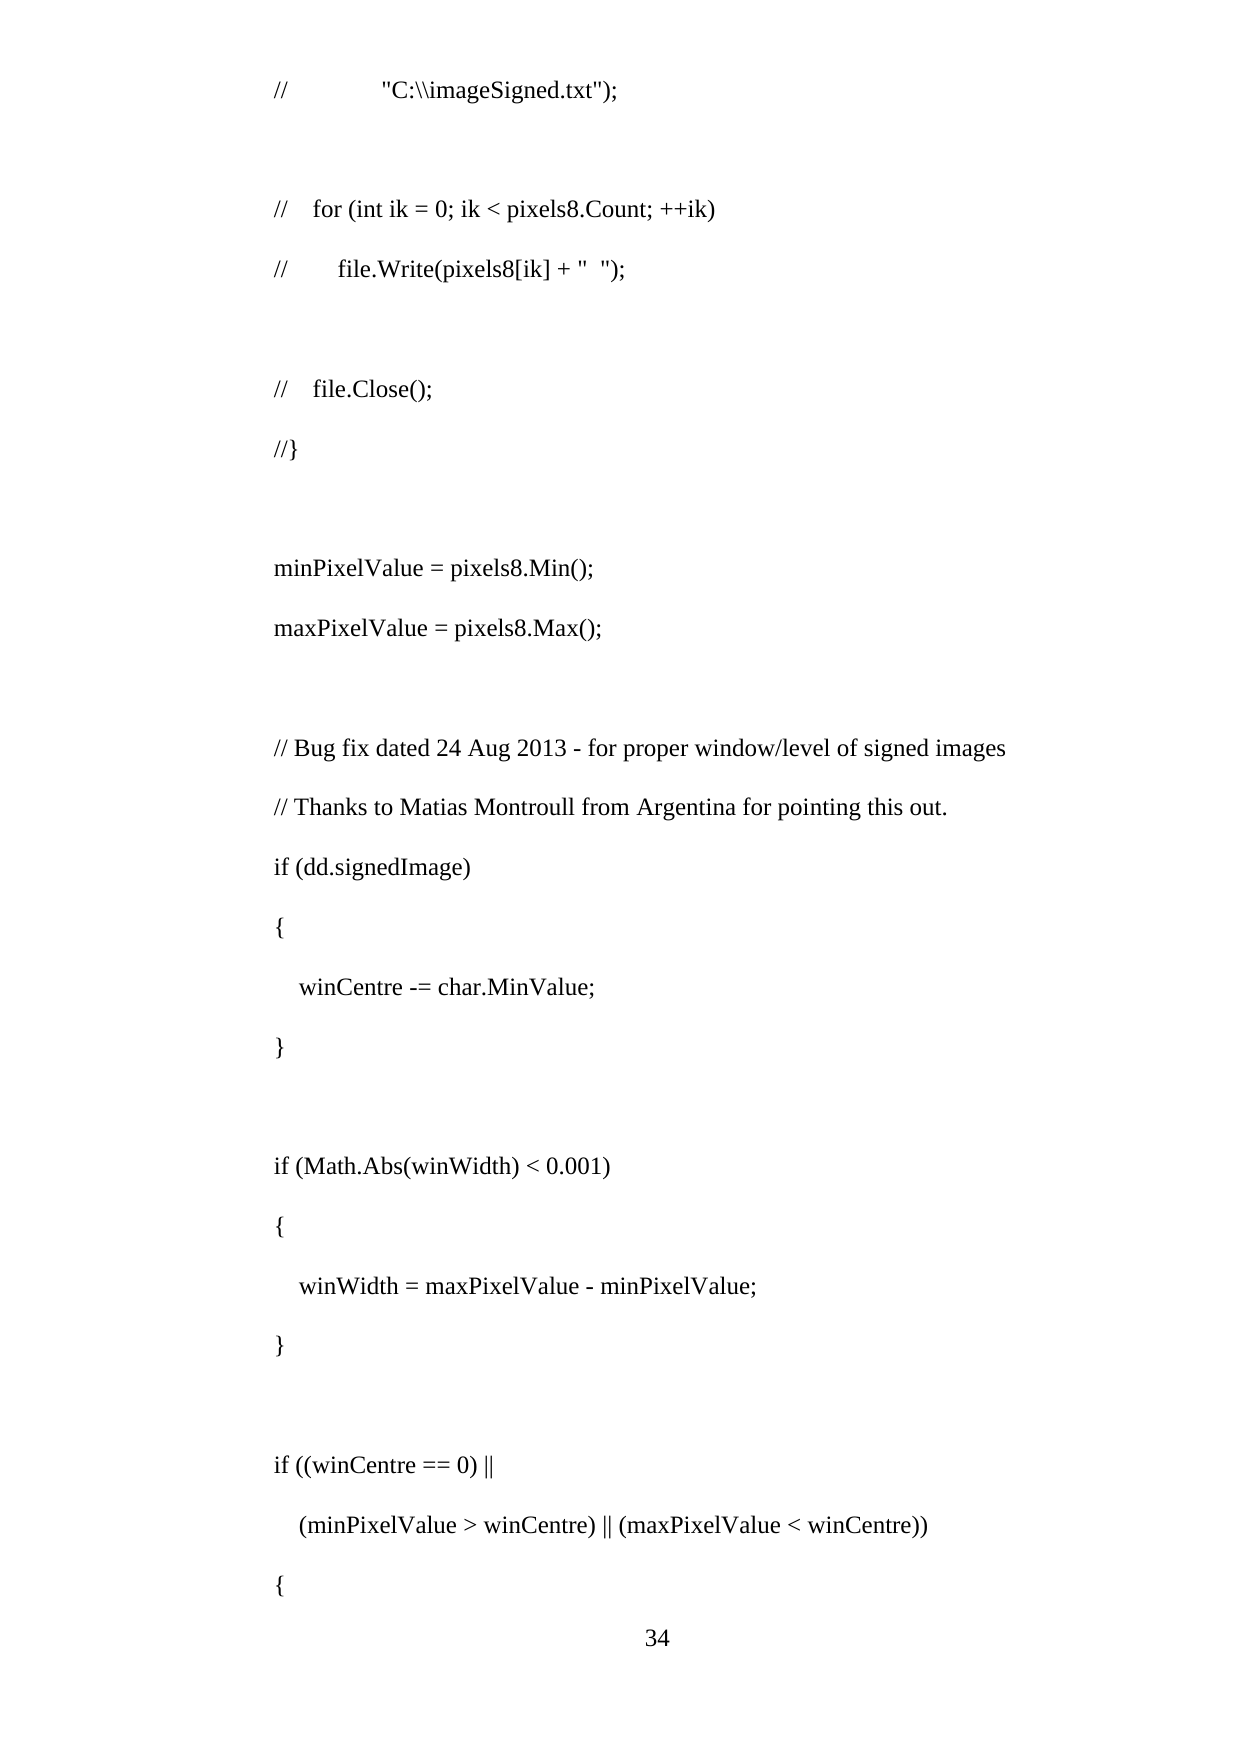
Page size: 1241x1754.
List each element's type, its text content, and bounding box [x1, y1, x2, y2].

text //} [149, 434, 1165, 462]
text } [149, 1331, 1165, 1359]
text // file.Close(); [149, 374, 1165, 403]
text { [149, 1570, 1165, 1598]
text // "C:\\imageSigned.txt"); [149, 75, 1165, 104]
text // Thanks to Matias Montroull from Argentina for pointing this out. [149, 792, 1165, 821]
text winCentre -= char.MinValue; [149, 972, 1165, 1001]
text maxPixelValue = pixels8.Max(); [149, 613, 1165, 642]
text if (Math.Abs(winWidth) < 0.001) [149, 1151, 1165, 1180]
text if ((winCentre == 0) || [149, 1450, 1165, 1479]
text winWidth = maxPixelValue - minPixelValue; [149, 1271, 1165, 1299]
text // for (int ik = 0; ik < pixels8.Count; ++ik) [149, 194, 1165, 223]
text } [149, 1032, 1165, 1060]
text minPixelValue = pixels8.Min(); [149, 553, 1165, 582]
text // Bug fix dated 24 Aug 2013 - for proper window/level of signed images [149, 733, 1165, 761]
text (minPixelValue > winCentre) || (maxPixelValue < winCentre)) [149, 1510, 1165, 1539]
text { [149, 912, 1165, 941]
text // file.Write(pixels8[ik] + " "); [149, 254, 1165, 283]
text if (dd.signedImage) [149, 852, 1165, 881]
text { [149, 1211, 1165, 1240]
